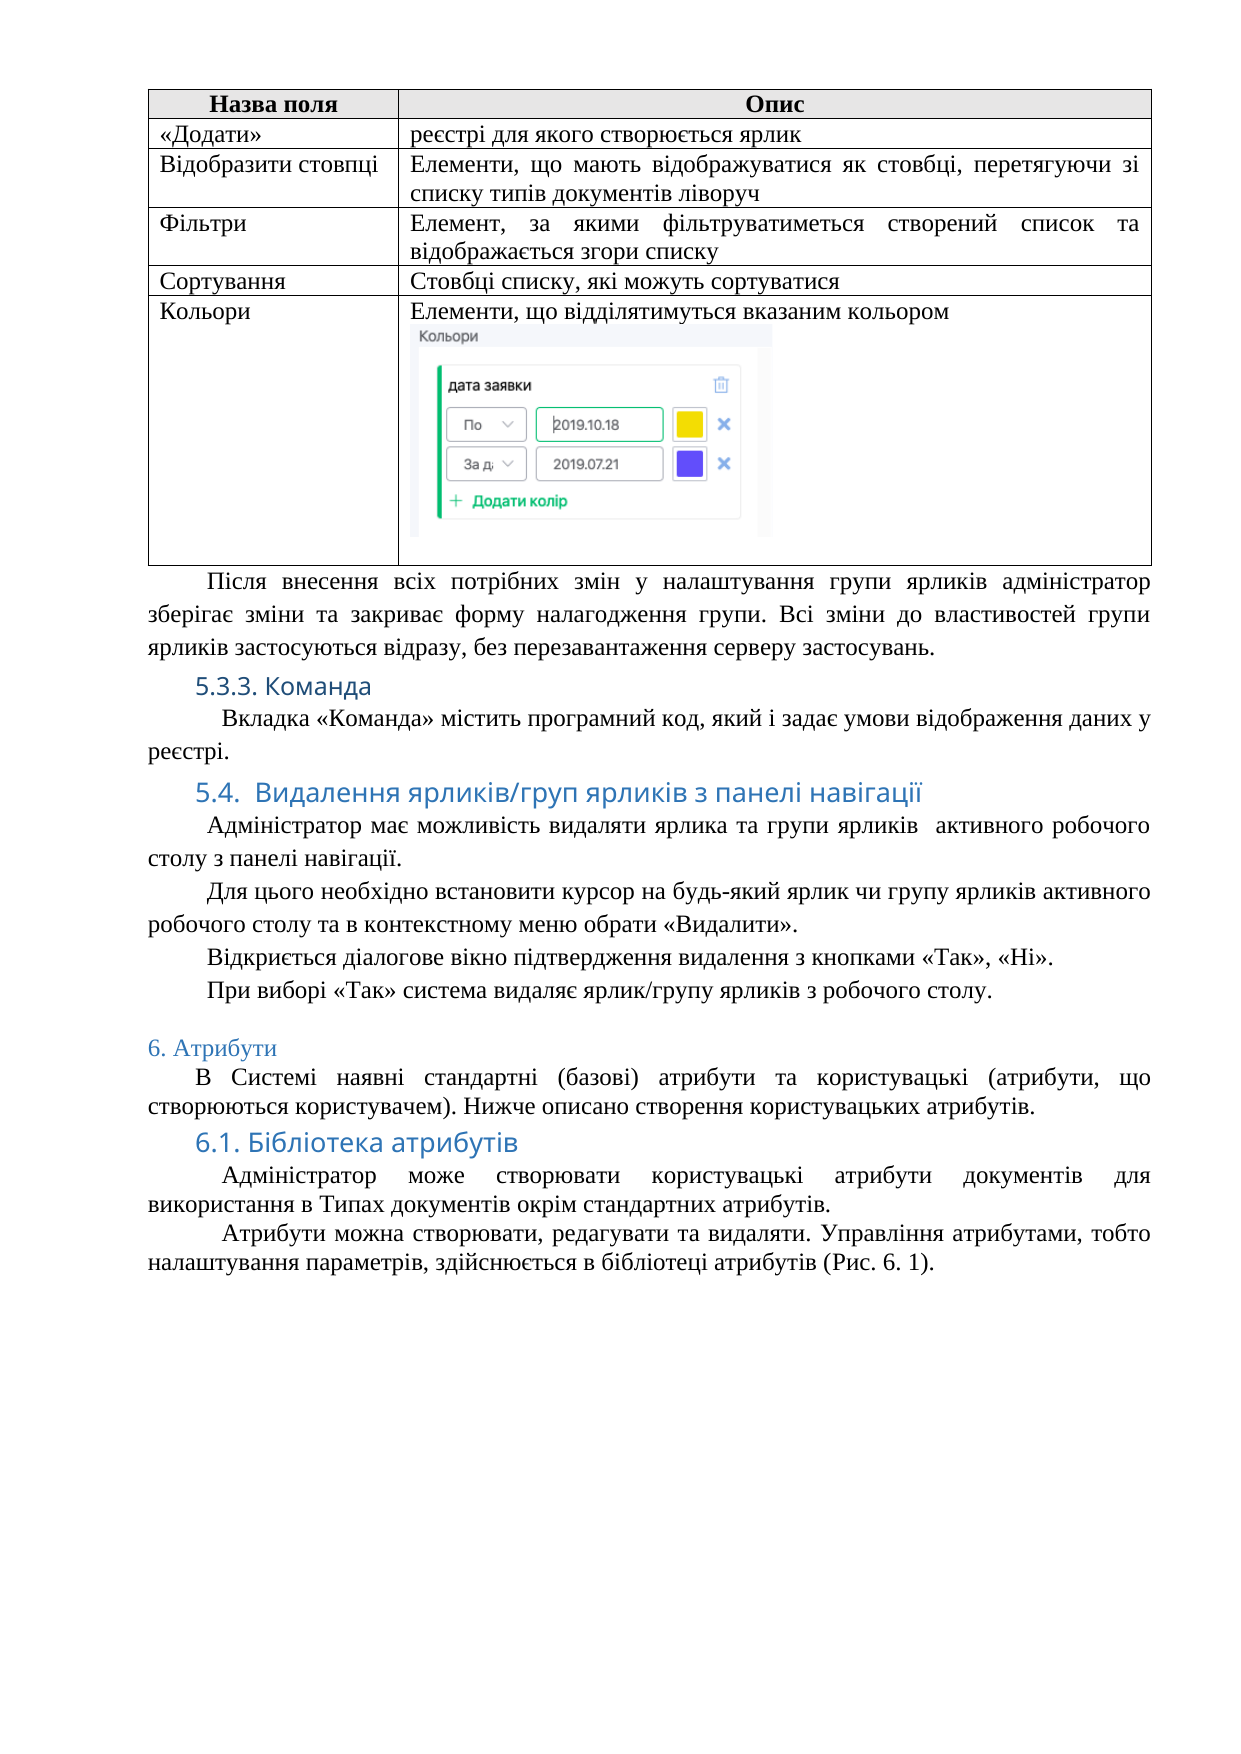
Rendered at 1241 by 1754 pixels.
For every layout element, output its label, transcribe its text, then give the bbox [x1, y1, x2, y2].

table_header Назва поля [149, 90, 398, 118]
table_cell Кольори [149, 296, 398, 565]
text При виборі «Так» система видаляє ярлик/групу ярликів з робочого столу. [148, 975, 1152, 1004]
text Адміністратор може створювати користувацькі атрибути документів для використання в Типах документів окрім стандартних атрибутів. [148, 1161, 1152, 1218]
table_cell Сортування [149, 266, 398, 295]
picture [410, 324, 773, 537]
table_header Опис [399, 90, 1151, 118]
text Після внесення всіх потрібних змін у налаштування групи ярликів адміністратор зберігає зміни та закриває форму налагодження групи. Всі зміни до властивостей групи ярликів застосуються відразу, без перезавантаження серверу застосувань. [148, 566, 1152, 661]
subtitle 5.3.3. Команда [148, 669, 1152, 703]
text Адміністратор має можливість видаляти ярлика та групи ярликів активного робочого столу з панелі навігації. [148, 810, 1152, 872]
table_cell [399, 119, 1151, 148]
subtitle 5.4. Видалення ярликів/груп ярликів з панелі навігації [195, 773, 1152, 810]
text Атрибути можна створювати, редагувати та видаляти. Управління атрибутами, тобто налаштування параметрів, здійснюється в бібліотеці атрибутів (Рис. 6. 1). [148, 1218, 1152, 1276]
table_cell Заборонити «Додати» [149, 119, 398, 148]
text Відкриється діалогове вікно підтвердження видалення з кнопками «Так», «Ні». [148, 942, 1152, 971]
table_cell Стовбці списку, які можуть сортуватися [399, 266, 1151, 295]
table_cell Елементи, що мають відображуватися як стовбці, перетягуючи зі списку типів документів ліворуч [399, 149, 1151, 207]
table_cell Відобразити стовпці [149, 149, 398, 207]
table_cell Елементи, що відділятимуться вказаним кольором [399, 296, 1151, 565]
subtitle 6. Атрибути [148, 1033, 1152, 1062]
text В Системі наявні стандартні (базові) атрибути та користувацькі (атрибути, що створюються користувачем). Нижче описано створення користувацьких атрибутів. [148, 1062, 1152, 1119]
text Вкладка «Команда» містить програмний код, який і задає умови відображення даних у реєстрі. [148, 703, 1152, 765]
table_cell Елемент, за якими фільтруватиметься створений список та відображається згори списку [399, 208, 1151, 265]
table_cell Фільтри [149, 208, 398, 265]
subtitle 6.1. Бібліотека атрибутів [195, 1124, 1152, 1161]
text Для цього необхідно встановити курсор на будь-який ярлик чи групу ярликів активного робочого столу та в контекстному меню обрати «Видалити». [148, 876, 1152, 938]
